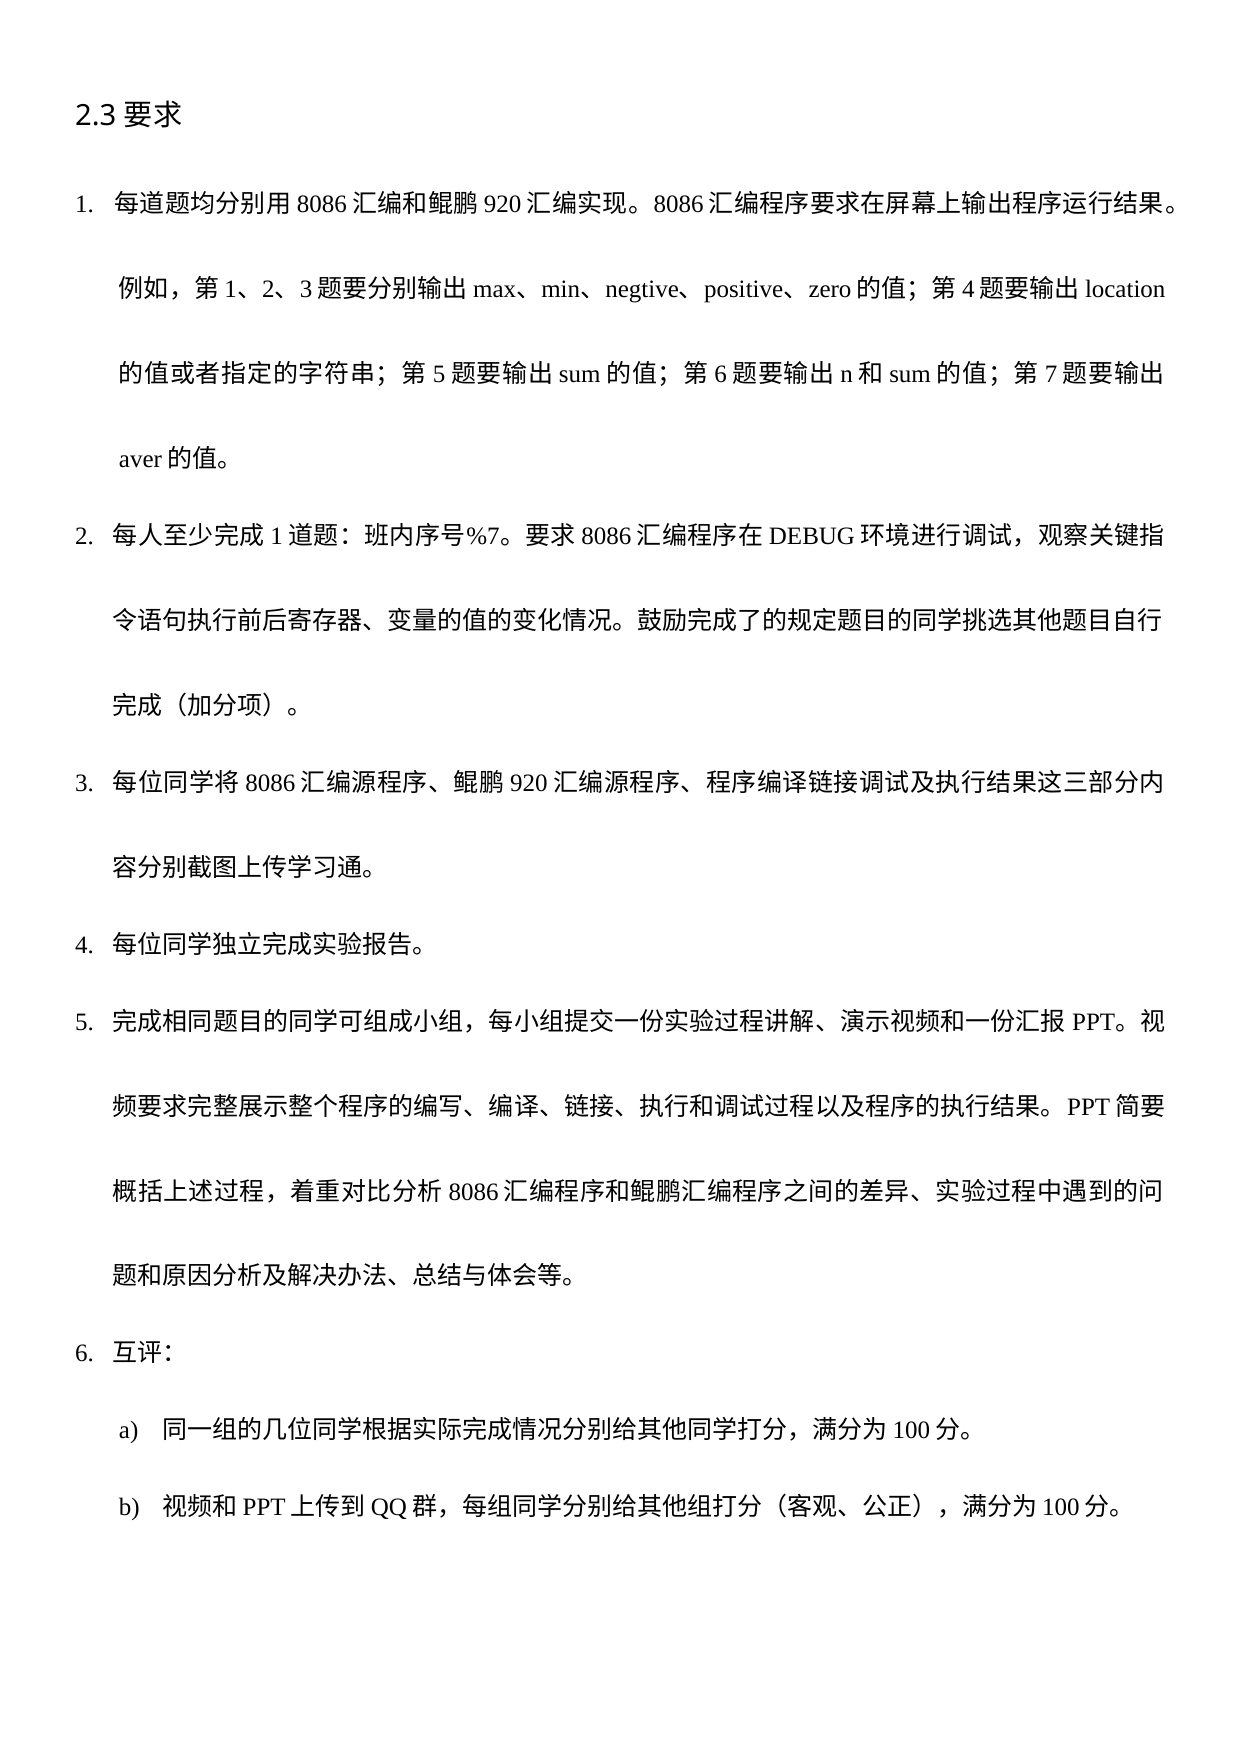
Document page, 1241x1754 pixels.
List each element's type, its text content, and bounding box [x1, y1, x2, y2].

list 完成相同题目的同学可组成小组，每小组提交一份实验过程讲解、演示视频和一份汇报PPT。视频要求完整展示整个程序的编写、编译、链接、执行和调试过程以及程序的执行结果。PPT简要概括上述过程，着重对比分析8086汇编程序和鲲鹏汇编程序之间的差异、实验过程中遇到的问题和原因分析及解决办法、总结与体会等。 [75, 985, 1165, 1308]
list 同一组的几位同学根据实际完成情况分别给其他同学打分，满分为100分。 [119, 1394, 1165, 1462]
list 互评： [75, 1317, 1165, 1385]
list 每位同学独立完成实验报告。 [75, 908, 1165, 976]
subtitle 2.3 要求 [75, 79, 1165, 147]
list 每人至少完成1道题：班内序号%7。要求8086汇编程序在DEBUG环境进行调试，观察关键指令语句执行前后寄存器、变量的值的变化情况。鼓励完成了的规定题目的同学挑选其他题目自行完成（加分项）。 [75, 500, 1165, 737]
list 每道题均分别用8086汇编和鲲鹏920汇编实现。8086汇编程序要求在屏幕上输出程序运行结果。例如，第1、2、3题要分别输出max、min、negtive、positive、zero的值；第4题要输出location的值或者指定的字符串；第5题要输出sum的值；第6题要输出n和sum的值；第7题要输出aver的值。 [75, 168, 1165, 491]
list 视频和PPT上传到QQ群，每组同学分别给其他组打分（客观、公正），满分为100分。 [119, 1471, 1165, 1539]
list 每位同学将8086汇编源程序、鲲鹏920汇编源程序、程序编译链接调试及执行结果这三部分内容分别截图上传学习通。 [75, 746, 1165, 899]
